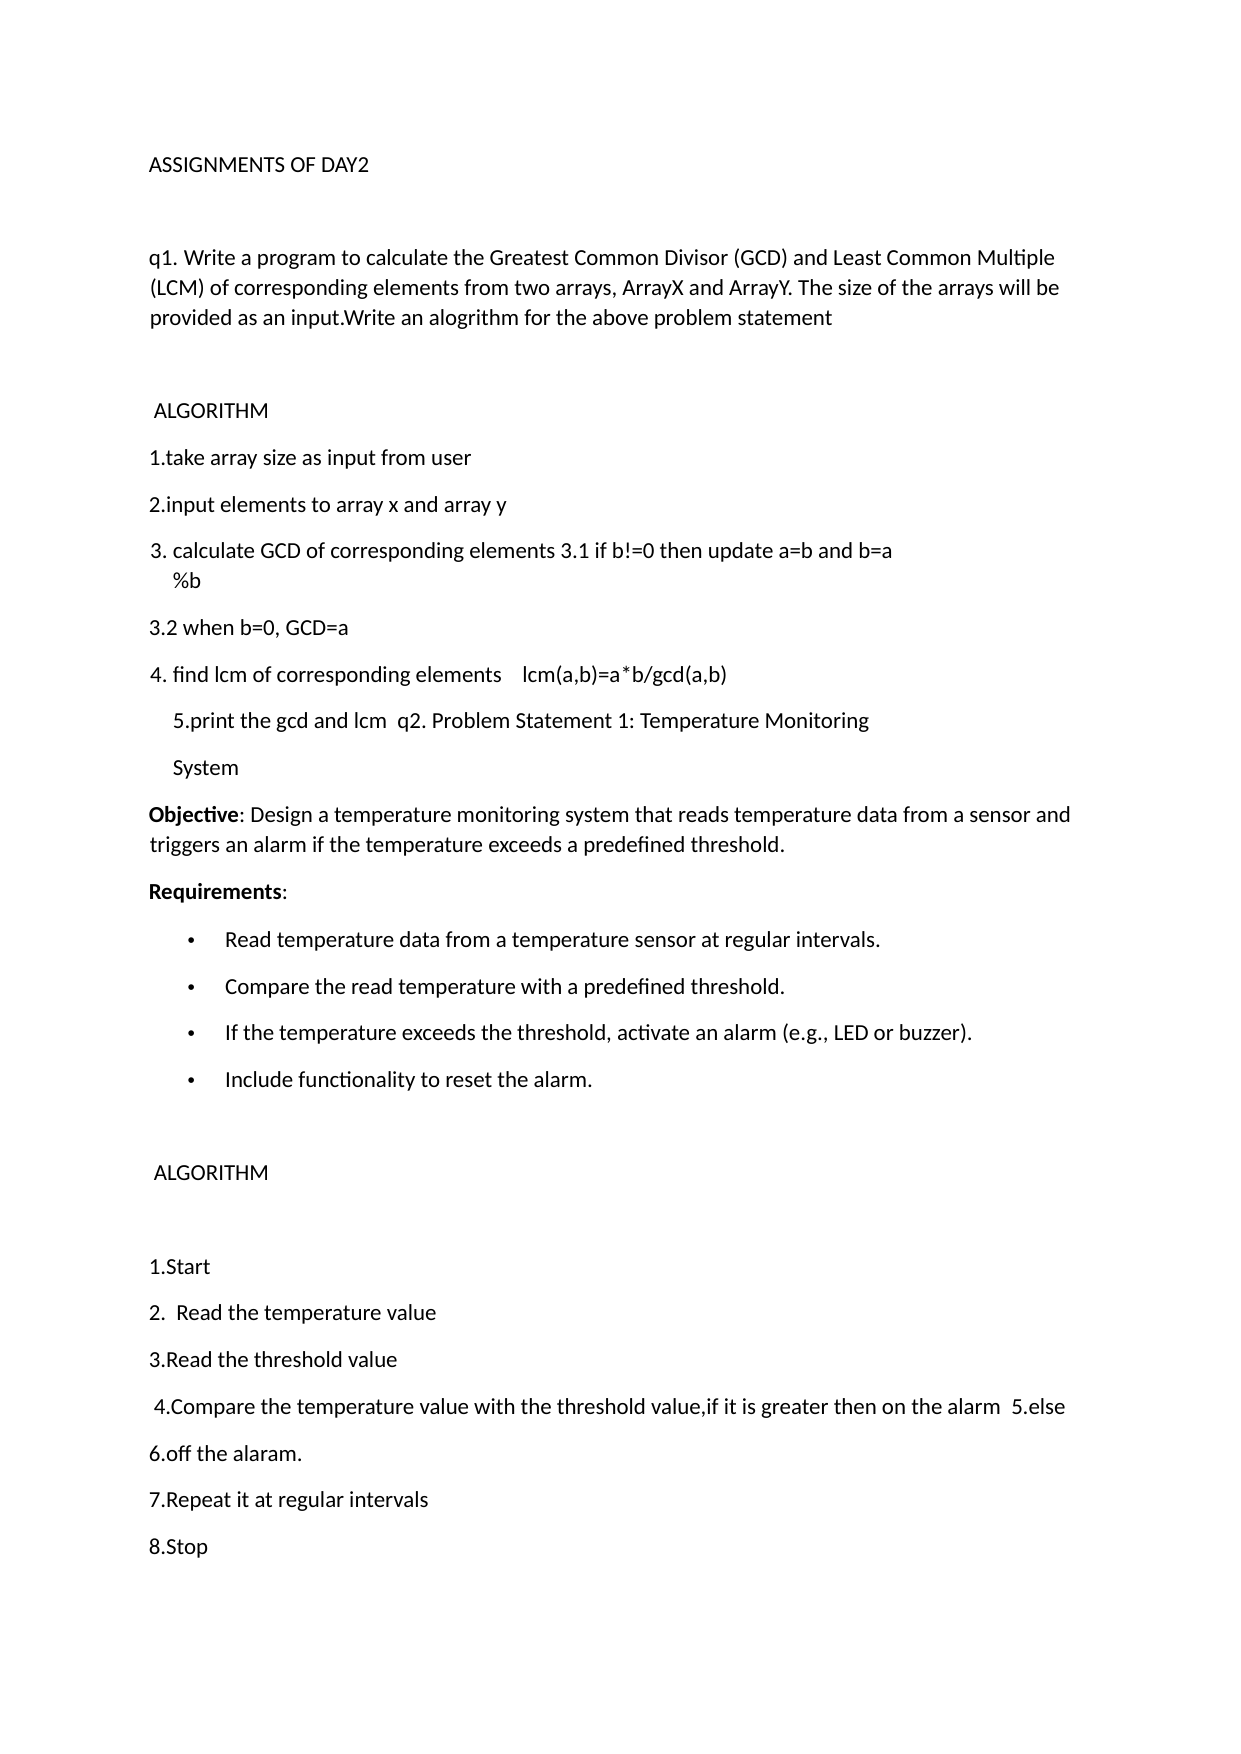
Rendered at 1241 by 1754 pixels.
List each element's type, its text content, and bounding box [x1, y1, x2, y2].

list Read temperature data from a temperature sensor at regular intervals. [187, 925, 1096, 953]
text 2. Read the temperature value [148, 1298, 1096, 1327]
text Requirements: [148, 877, 1096, 905]
list Compare the read temperature with a predefined threshold. [187, 972, 1096, 1000]
text ASSIGNMENTS OF DAY2 [148, 150, 1096, 178]
text q1. Write a program to calculate the Greatest Common Divisor (GCD) and Least Common Multiple (LCM) of corresponding elements from two arrays, ArrayX and ArrayY. The size of the arrays will be provided as an input.Write an alogrithm for the above problem statement [148, 243, 1096, 331]
text ALGORITHM [148, 397, 1096, 425]
text 2.input elements to array x and array y [148, 490, 1096, 518]
text 1.Start [148, 1252, 1096, 1280]
text 3.Read the threshold value [148, 1345, 1096, 1373]
text 4.Compare the temperature value with the threshold value,if it is greater then on the alarm 5.else [148, 1392, 1069, 1420]
list calculate GCD of corresponding elements 3.1 if b!=0 then update a=b and b=a%b [150, 537, 915, 594]
text 7.Repeat it at regular intervals [148, 1485, 1096, 1513]
list If the temperature exceeds the threshold, activate an alarm (e.g., LED or buzzer). [187, 1018, 1096, 1047]
text 6.off the alaram. [148, 1439, 1096, 1467]
text ALGORITHM [148, 1158, 1096, 1187]
text 8.Stop [148, 1532, 1096, 1560]
list find lcm of corresponding elements lcm(a,b)=a*b/gcd(a,b) 5.print the gcd and lcm q2. Problem Statement 1: Temperature Monitoring System [150, 660, 915, 781]
text 3.2 when b=0, GCD=a [148, 613, 1096, 641]
text Objective: Design a temperature monitoring system that reads temperature data from a sensor and triggers an alarm if the temperature exceeds a predefined threshold. [148, 800, 1096, 858]
text 1.take array size as input from user [148, 443, 1096, 471]
list Include functionality to reset the alarm. [187, 1065, 1096, 1093]
